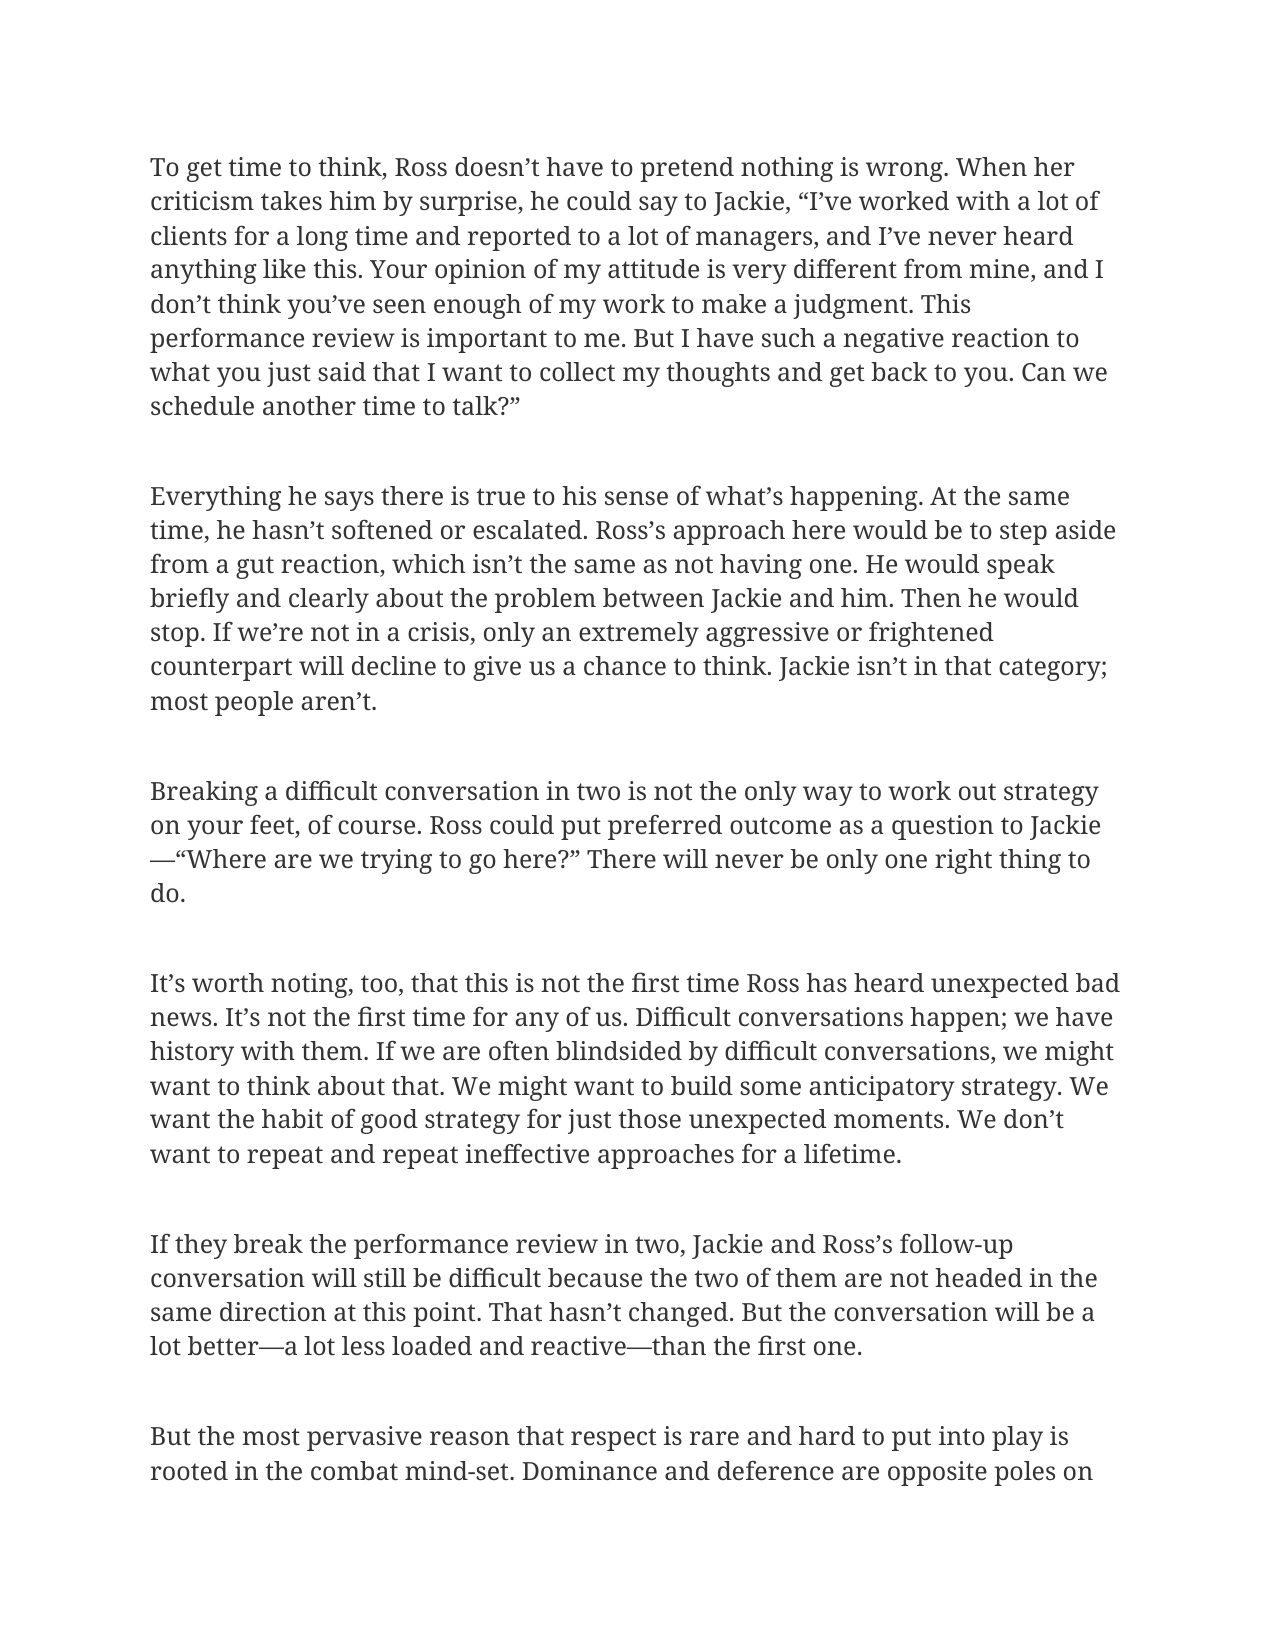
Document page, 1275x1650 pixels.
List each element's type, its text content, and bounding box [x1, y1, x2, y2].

text It’s worth noting, too, that this is not the first time Ross has heard unexpected bad news. It’s not the first time for any of us. Difficult conversations happen; we have history with them. If we are often blindsided by difficult conversations, we might want to think about that. We might want to build some anticipatory strategy. We want the habit of good strategy for just those unexpected moments. We don’t want to repeat and repeat ineffective approaches for a lifetime. [150, 966, 1125, 1170]
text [150, 1419, 1125, 1487]
text If they break the performance review in two, Jackie and Ross’s follow-up conversation will still be difficult because the two of them are not headed in the same direction at this point. That hasn’t changed. But the conversation will be a lot better—a lot less loaded and reactive—than the first one. [150, 1227, 1125, 1363]
text Everything he says there is true to his sense of what’s happening. At the same time, he hasn’t softened or escalated. Ross’s approach here would be to step aside from a gut reaction, which isn’t the same as not having one. He would speak briefly and clearly about the problem between Jackie and him. Then he would stop. If we’re not in a crisis, only an extremely aggressive or frightened counterpart will decline to give us a chance to think. Jackie isn’t in that category; most people aren’t. [150, 479, 1125, 717]
text To get time to think, Ross doesn’t have to pretend nothing is wrong. When her criticism takes him by surprise, he could say to Jackie, “I’ve worked with a lot of clients for a long time and reported to a lot of managers, and I’ve never heard anything like this. Your opinion of my attitude is very different from mine, and I don’t think you’ve seen enough of my work to make a judgment. This performance review is important to me. But I have such a negative reaction to what you just said that I want to collect my thoughts and get back to you. Can we schedule another time to talk?” [150, 150, 1125, 422]
text Breaking a difficult conversation in two is not the only way to work out strategy on your feet, of course. Ross could put preferred outcome as a question to Jackie—“Where are we trying to go here?” There will never be only one right thing to do. [150, 773, 1125, 910]
